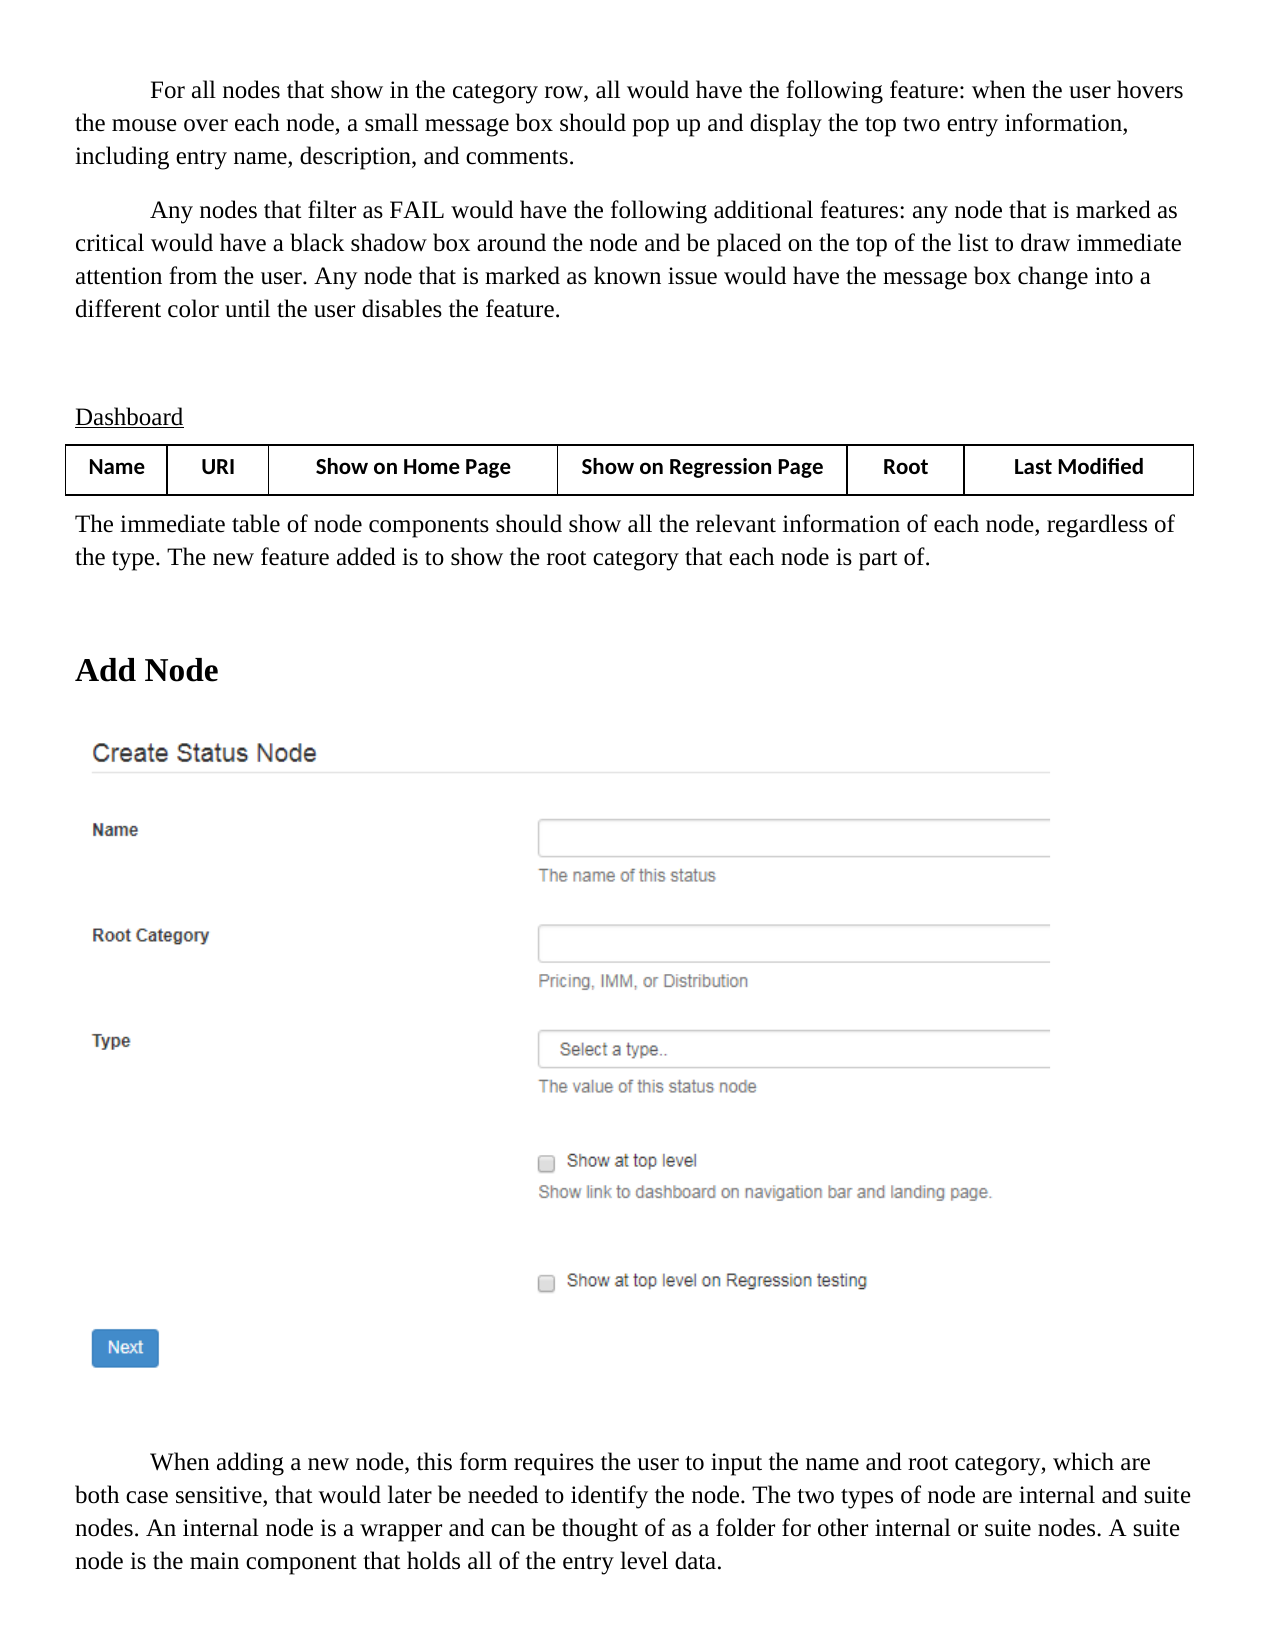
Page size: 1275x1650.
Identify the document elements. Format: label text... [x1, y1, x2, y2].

text Any nodes that filter as FAIL would have the following additional features: any node that is marked as critical would have a black shadow box around the node and be placed on the top of the list to draw immediate attention from the user. Any node that is marked as known issue would have the message box change into a different color until the user disables the feature. [75, 195, 1200, 323]
text When adding a new node, this form requires the user to input the name and root category, which are both case sensitive, that would later be needed to identify the node. The two types of node are internal and suite nodes. An internal node is a wrapper and can be thought of as a folder for other internal or suite nodes. A suite node is the main component that holds all of the entry level data. [75, 1447, 1200, 1574]
text For all nodes that show in the category row, all would have the following feature: when the user hovers the mouse over each node, a small message box should pop up and display the top two entry information, including entry name, description, and comments. [75, 75, 1200, 170]
text Dashboard [75, 402, 1200, 430]
picture [75, 725, 1050, 1422]
text The immediate table of node components should show all the relevant information of each node, regardless of the type. The new feature added is to show the root category that each node is part of. [75, 509, 1200, 571]
